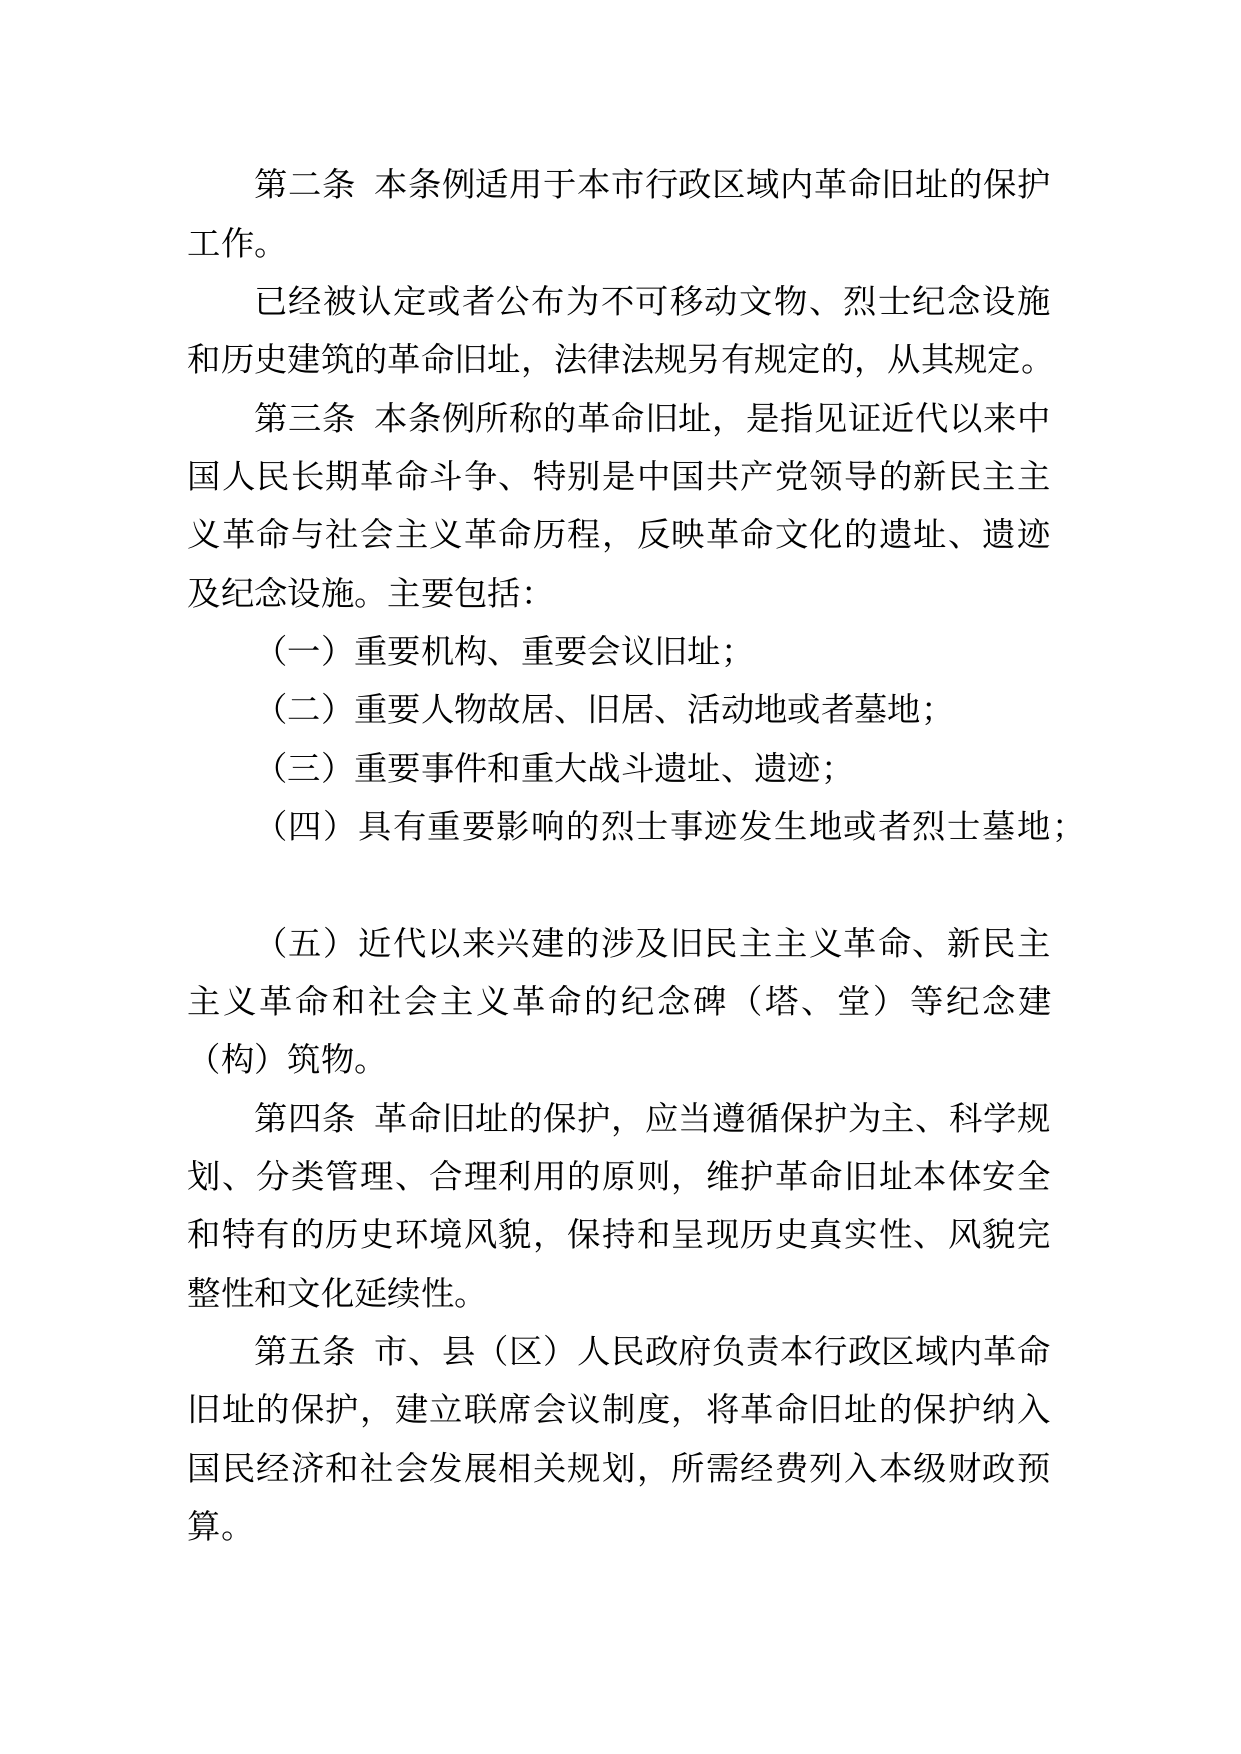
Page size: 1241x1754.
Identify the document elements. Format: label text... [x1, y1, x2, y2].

text 第四条 革命旧址的保护，应当遵循保护为主、科学规划、分类管理、合理利用的原则，维护革命旧址本体安全和特有的历史环境风貌，保持和呈现历史真实性、风貌完整性和文化延续性。 [187, 1083, 1053, 1317]
text （五）近代以来兴建的涉及旧民主主义革命、新民主主义革命和社会主义革命的纪念碑（塔、堂）等纪念建（构）筑物。 [187, 908, 1053, 1083]
text 已经被认定或者公布为不可移动文物、烈士纪念设施和历史建筑的革命旧址，法律法规另有规定的，从其规定。 [187, 267, 1053, 383]
text （二）重要人物故居、旧居、活动地或者墓地； [187, 675, 1053, 733]
text 第三条 本条例所称的革命旧址，是指见证近代以来中国人民长期革命斗争、特别是中国共产党领导的新民主主义革命与社会主义革命历程，反映革命文化的遗址、遗迹及纪念设施。主要包括： [187, 383, 1053, 617]
text （一）重要机构、重要会议旧址； [187, 617, 1053, 675]
text 第二条 本条例适用于本市行政区域内革命旧址的保护工作。 [187, 150, 1053, 267]
text 第五条 市、县（区）人民政府负责本行政区域内革命旧址的保护，建立联席会议制度，将革命旧址的保护纳入国民经济和社会发展相关规划，所需经费列入本级财政预算。 [187, 1317, 1053, 1550]
text （四）具有重要影响的烈士事迹发生地或者烈士墓地； [187, 792, 1053, 908]
text （三）重要事件和重大战斗遗址、遗迹； [187, 733, 1053, 792]
